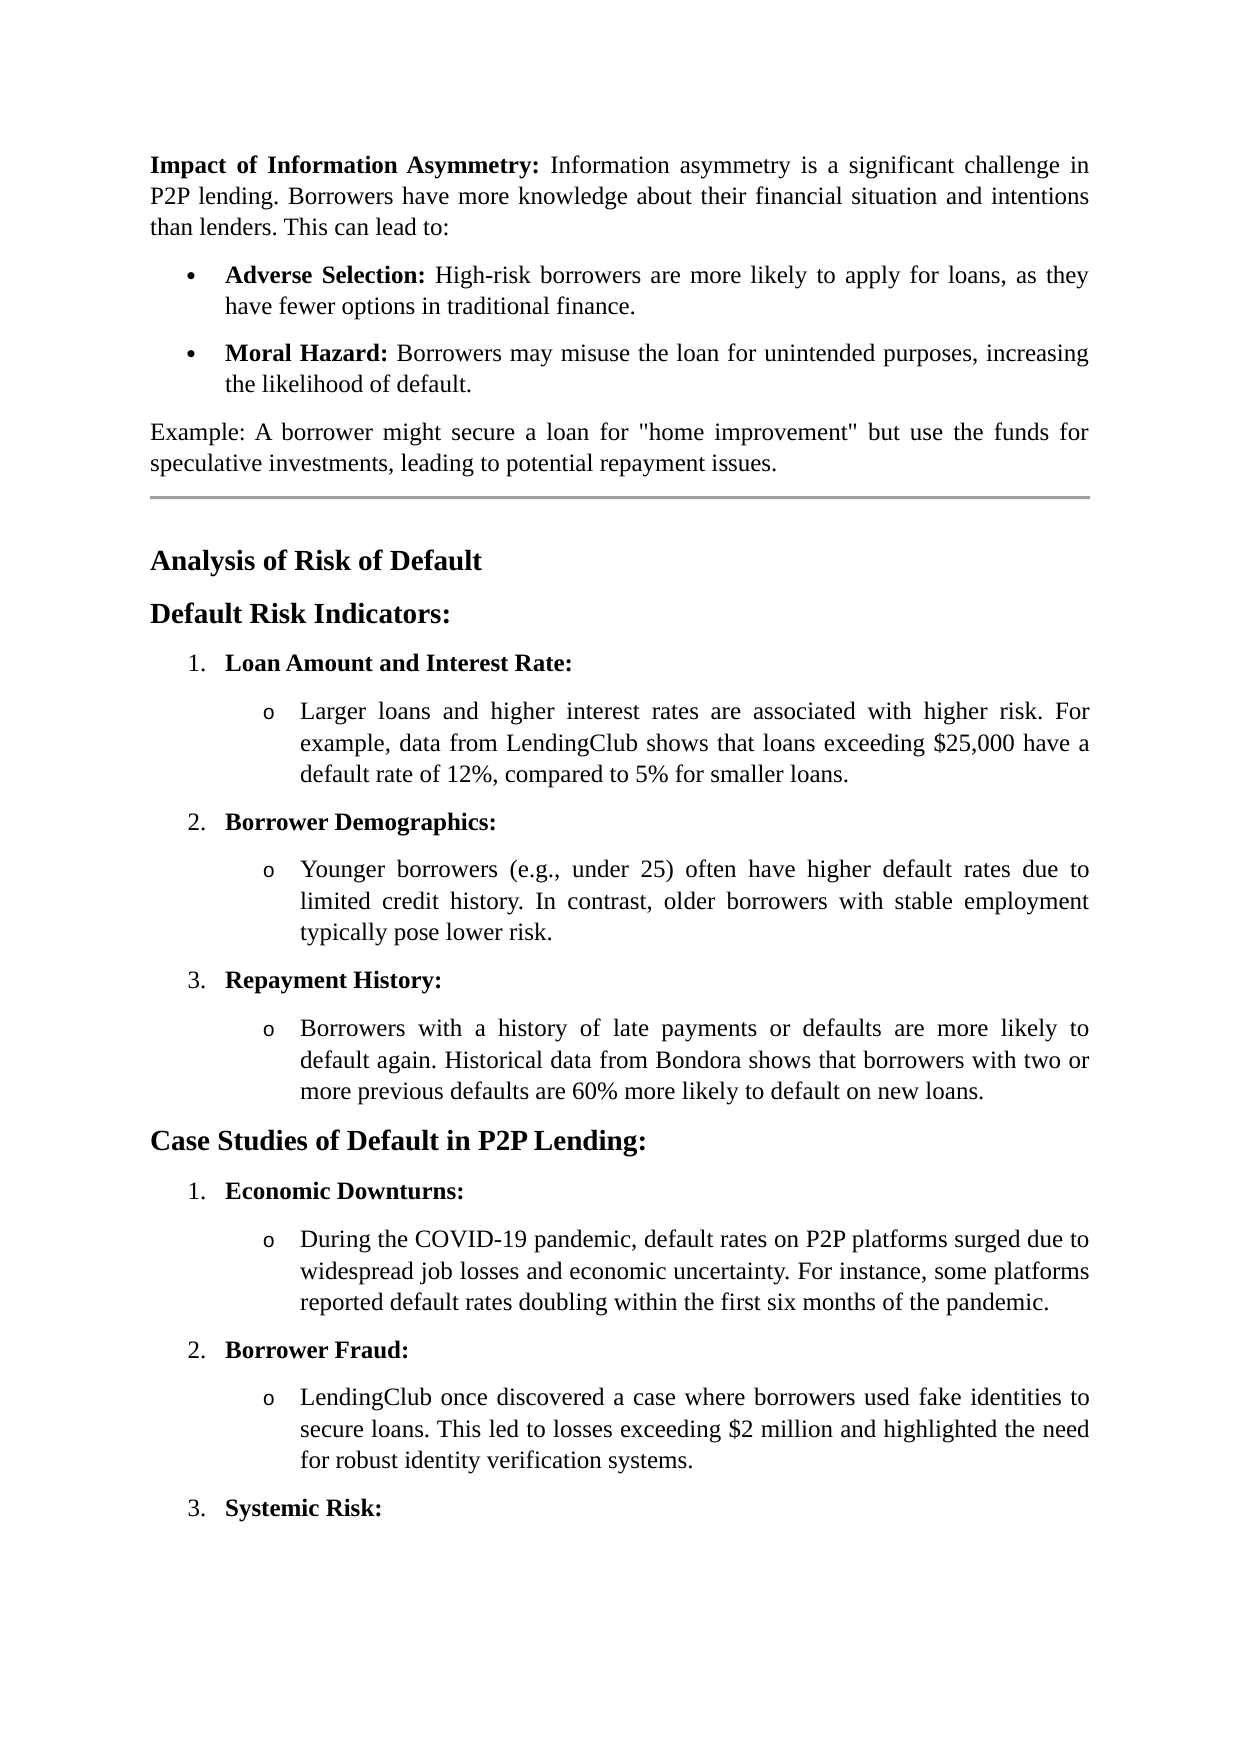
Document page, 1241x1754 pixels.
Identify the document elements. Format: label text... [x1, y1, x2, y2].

list LendingClub once discovered a case where borrowers used fake identities to secure loans. This led to losses exceeding $2 million and highlighted the need for robust identity verification systems. [262, 1382, 1090, 1474]
list Loan Amount and Interest Rate: [187, 648, 1090, 677]
list Borrowers with a history of late payments or defaults are more likely to default again. Historical data from Bondora shows that borrowers with two or more previous defaults are 60% more likely to default on new loans. [262, 1013, 1090, 1104]
list Larger loans and higher interest rates are associated with higher risk. For example, data from LendingClub shows that loans exceeding $25,000 have a default rate of 12%, compared to 5% for smaller loans. [262, 696, 1090, 788]
text Analysis of Risk of Default [150, 543, 1090, 576]
list Moral Hazard: Borrowers may misuse the loan for unintended purposes, increasing the likelihood of default. [187, 338, 1090, 398]
text Case Studies of Default in P2P Lending: [150, 1123, 1090, 1157]
text Default Risk Indicators: [150, 596, 1090, 629]
text Example: A borrower might secure a loan for "home improvement" but use the funds for speculative investments, leading to potential repayment issues. [150, 417, 1090, 477]
list Repayment History: [187, 965, 1090, 994]
list Economic Downturns: [187, 1176, 1090, 1205]
list Adverse Selection: High-risk borrowers are more likely to apply for loans, as they have fewer options in traditional finance. [187, 260, 1090, 319]
list Borrower Demographics: [187, 807, 1090, 836]
list Borrower Fraud: [187, 1335, 1090, 1363]
list Younger borrowers (e.g., under 25) often have higher default rates due to limited credit history. In contrast, older borrowers with stable employment typically pose lower risk. [262, 854, 1090, 946]
text Impact of Information Asymmetry: Information asymmetry is a significant challenge in P2P lending. Borrowers have more knowledge about their financial situation and intentions than lenders. This can lead to: [150, 150, 1090, 241]
list During the COVID-19 pandemic, default rates on P2P platforms surged due to widespread job losses and economic uncertainty. For instance, some platforms reported default rates doubling within the first six months of the pandemic. [262, 1224, 1090, 1316]
list Systemic Risk: [187, 1493, 1090, 1522]
